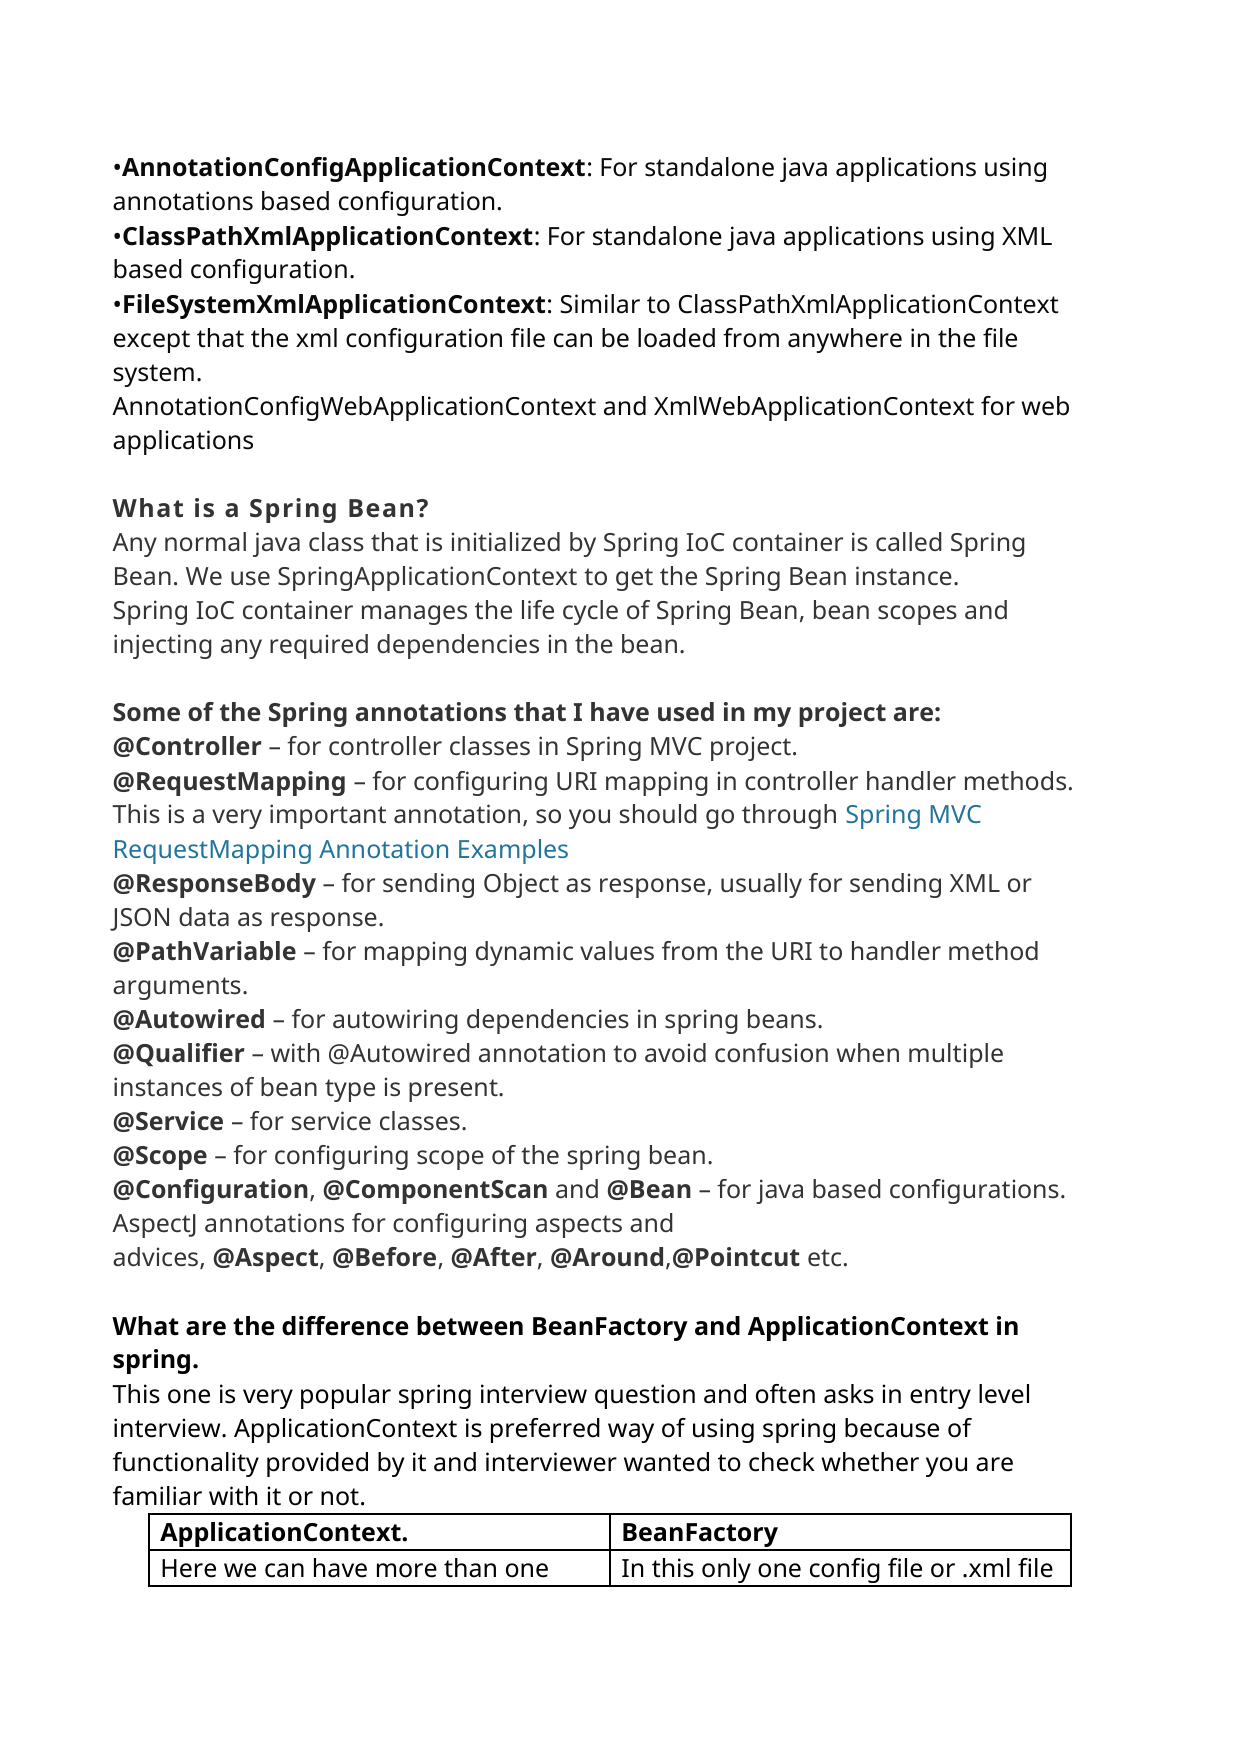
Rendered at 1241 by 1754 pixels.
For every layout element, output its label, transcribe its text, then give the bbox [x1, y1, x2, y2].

text @Configuration, @ComponentScan and @Bean – for java based configurations. [112, 1172, 1090, 1206]
table_header BeanFactory [611, 1515, 1070, 1549]
text What is a Spring Bean? [112, 491, 1090, 525]
text @Scope – for configuring scope of the spring bean. [112, 1138, 1090, 1172]
text @Service – for service classes. [112, 1104, 1090, 1138]
text This one is very popular spring interview question and often asks in entry level interview. ApplicationContext is preferred way of using spring because of functionality provided by it and interviewer wanted to check whether you are familiar with it or not. [112, 1376, 1090, 1512]
text •FileSystemXmlApplicationContext: Similar to ClassPathXmlApplicationContext except that the xml configuration file can be loaded from anywhere in the file system. [112, 286, 1090, 388]
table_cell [611, 1551, 1070, 1585]
table_header ApplicationContext. [150, 1515, 609, 1549]
text @Autowired – for autowiring dependencies in spring beans. [112, 1002, 1090, 1036]
text Some of the Spring annotations that I have used in my project are: [112, 695, 1090, 729]
text @ResponseBody – for sending Object as response, usually for sending XML or JSON data as response. [112, 865, 1090, 933]
text AnnotationConfigWebApplicationContext and XmlWebApplicationContext for web applications [112, 388, 1090, 457]
text What are the difference between BeanFactory and ApplicationContext in spring. [112, 1308, 1090, 1376]
text @Controller – for controller classes in Spring MVC project. [112, 729, 1090, 763]
text @PathVariable – for mapping dynamic values from the URI to handler method arguments. [112, 933, 1090, 1002]
text @RequestMapping – for configuring URI mapping in controller handler methods. This is a very important annotation, so you should go through Spring MVC RequestMapping Annotation Examples [112, 763, 1090, 865]
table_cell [150, 1551, 609, 1585]
text @Qualifier – with @Autowired annotation to avoid confusion when multiple instances of bean type is present. [112, 1036, 1090, 1104]
text Spring IoC container manages the life cycle of Spring Bean, bean scopes and injecting any required dependencies in the bean. [112, 593, 1090, 661]
text •AnnotationConfigApplicationContext: For standalone java applications using annotations based configuration. [112, 150, 1090, 218]
text Any normal java class that is initialized by Spring IoC container is called Spring Bean. We use SpringApplicationContext to get the Spring Bean instance. [112, 525, 1090, 593]
text •ClassPathXmlApplicationContext: For standalone java applications using XML based configuration. [112, 218, 1090, 286]
text AspectJ annotations for configuring aspects and advices, @Aspect, @Before, @After, @Around,@Pointcut etc. [112, 1206, 1090, 1274]
